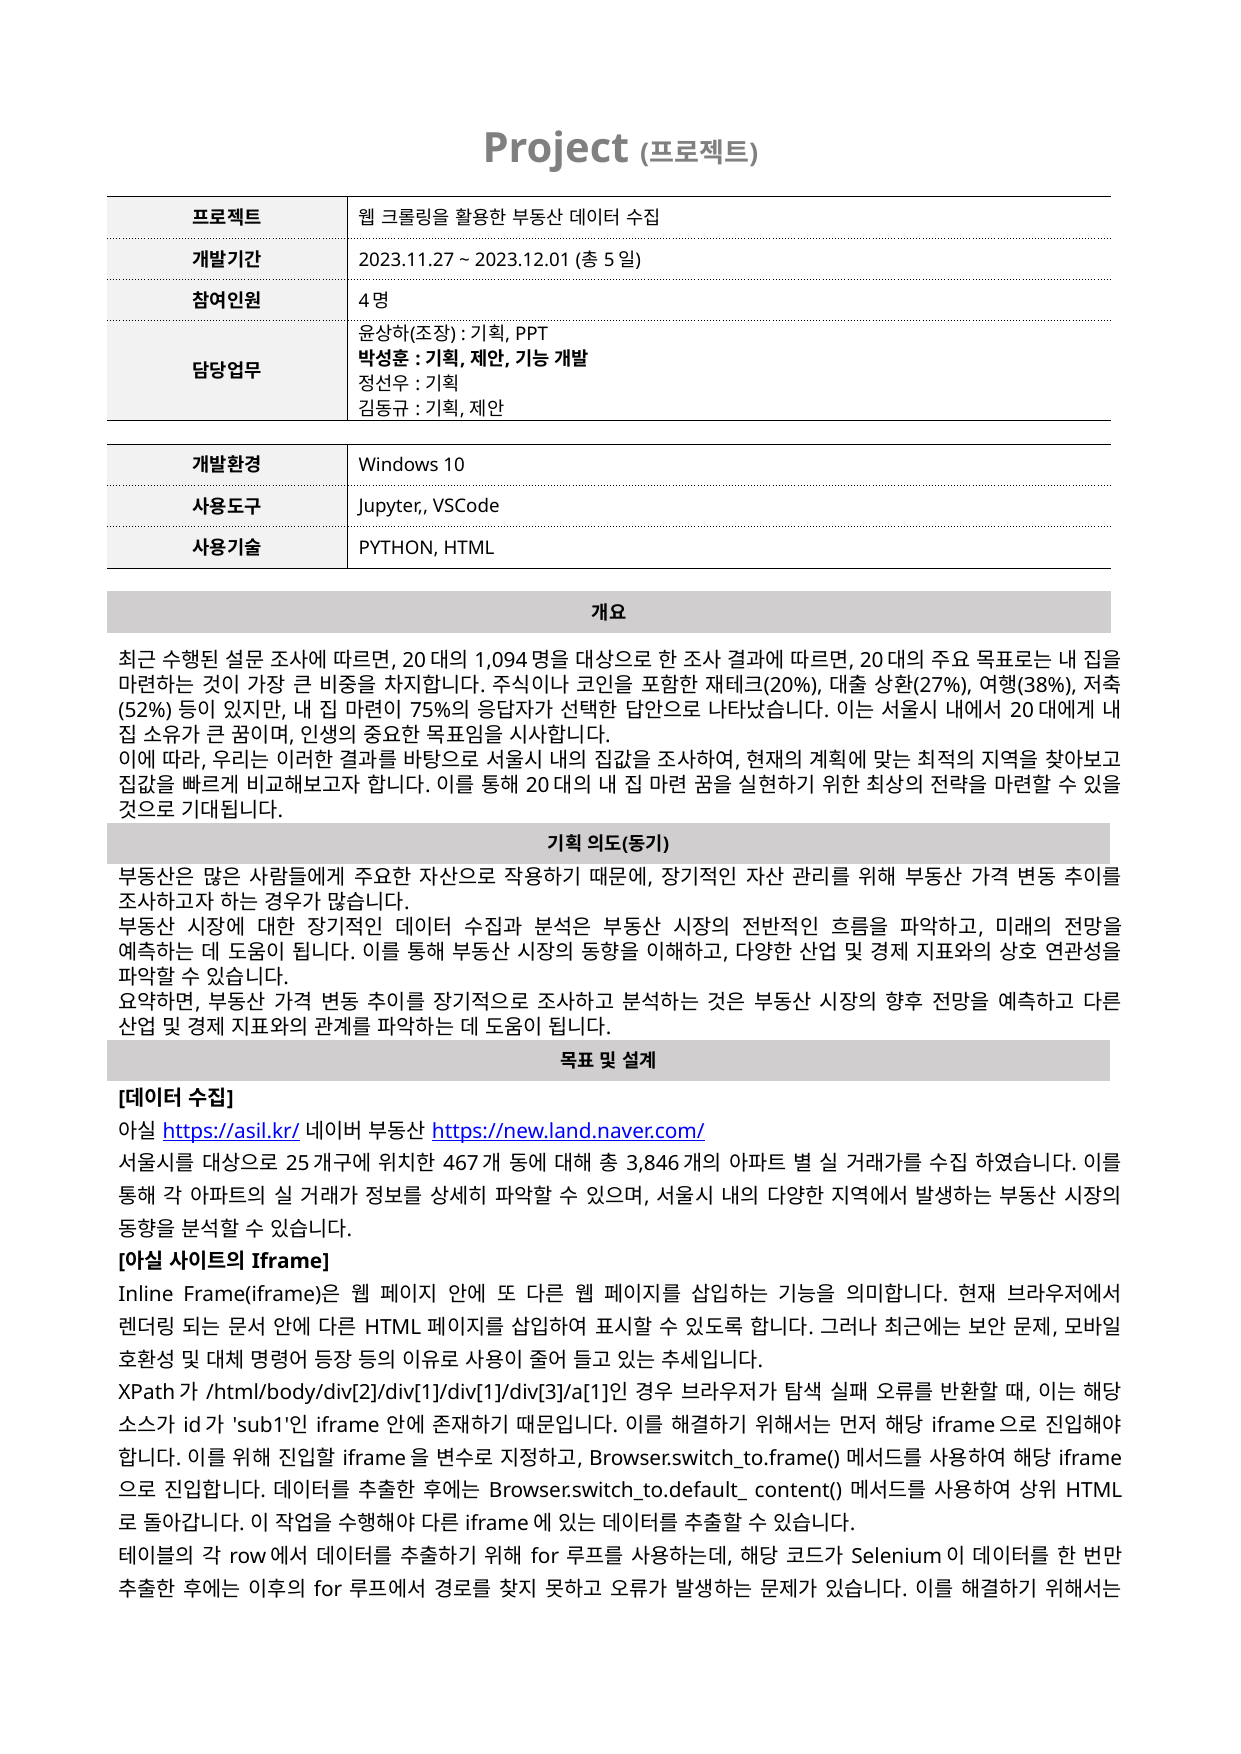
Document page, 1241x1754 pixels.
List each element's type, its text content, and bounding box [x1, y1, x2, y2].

text 아실 https://asil.kr/ 네이버 부동산 https://new.land.naver.com/ [118, 1114, 1122, 1144]
text Project (프로젝트) [118, 118, 1122, 175]
table_header 개발환경 [107, 445, 347, 485]
table_cell 2023.11.27 ~ 2023.12.01 (총 5일) [348, 238, 1111, 279]
table_header 웹 크롤링을 활용한 부동산 데이터 수집 [348, 197, 1111, 237]
table_cell 사용도구 [107, 485, 347, 526]
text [118, 1539, 1122, 1602]
text [데이터 수집] [118, 1081, 1122, 1111]
text 최근 수행된 설문 조사에 따르면, 20대의 1,094명을 대상으로 한 조사 결과에 따르면, 20대의 주요 목표로는 내 집을 마련하는 것이 가장 큰 비중을 차지합니다. 주식이나 코인을 포함한 재테크(20%), 대출 상환(27%), 여행(38%), 저축(52%) 등이 있지만, 내 집 마련이 75%의 응답자가 선택한 답안으로 나타났습니다. 이는 서울시 내에서 20대에게 내 집 소유가 큰 꿈이며, 인생의 중요한 목표임을 시사합니다. [118, 633, 1122, 748]
text [아실 사이트의 Iframe] [118, 1245, 1122, 1275]
table_cell 사용기술 [107, 526, 347, 568]
text Inline Frame(iframe)은 웹 페이지 안에 또 다른 웹 페이지를 삽입하는 기능을 의미합니다. 현재 브라우저에서 렌더링 되는 문서 안에 다른 HTML 페이지를 삽입하여 표시할 수 있도록 합니다. 그러나 최근에는 보안 문제, 모바일 호환성 및 대체 명령어 등장 등의 이유로 사용이 줄어 들고 있는 추세입니다. [118, 1277, 1122, 1373]
table_header 기획 의도(동기) [107, 823, 1110, 864]
table_cell PYTHON, HTML [348, 526, 1111, 568]
table_cell 담당업무 [107, 320, 347, 420]
table_cell Jupyter,, VSCode [348, 485, 1111, 526]
text 부동산은 많은 사람들에게 주요한 자산으로 작용하기 때문에, 장기적인 자산 관리를 위해 부동산 가격 변동 추이를 조사하고자 하는 경우가 많습니다. [118, 864, 1122, 914]
table_cell 개발기간 [107, 238, 347, 279]
text 요약하면, 부동산 가격 변동 추이를 장기적으로 조사하고 분석하는 것은 부동산 시장의 향후 전망을 예측하고 다른 산업 및 경제 지표와의 관계를 파악하는 데 도움이 됩니다. [118, 989, 1122, 1039]
table_header 개요 [107, 591, 1111, 633]
text 서울시를 대상으로 25개구에 위치한 467개 동에 대해 총 3,846개의 아파트 별 실 거래가를 수집 하였습니다. 이를 통해 각 아파트의 실 거래가 정보를 상세히 파악할 수 있으며, 서울시 내의 다양한 지역에서 발생하는 부동산 시장의 동향을 분석할 수 있습니다. [118, 1147, 1122, 1242]
table_cell 윤상하(조장) : 기획, PPT 박성훈 : 기획, 제안, 기능 개발 정선우 : 기획 김동규 : 기획, 제안 [348, 320, 1111, 420]
table_header 목표 및 설계 [107, 1040, 1110, 1081]
table_header 프로젝트 [107, 197, 347, 237]
text 이에 따라, 우리는 이러한 결과를 바탕으로 서울시 내의 집값을 조사하여, 현재의 계획에 맞는 최적의 지역을 찾아보고 집값을 빠르게 비교해보고자 합니다. 이를 통해 20대의 내 집 마련 꿈을 실현하기 위한 최상의 전략을 마련할 수 있을 것으로 기대됩니다. [118, 748, 1122, 823]
text XPath가 /html/body/div[2]/div[1]/div[1]/div[3]/a[1]인 경우 브라우저가 탐색 실패 오류를 반환할 때, 이는 해당 소스가 id가 'sub1'인 iframe 안에 존재하기 때문입니다. 이를 해결하기 위해서는 먼저 해당 iframe으로 진입해야 합니다. 이를 위해 진입할 iframe을 변수로 지정하고, Browser.switch_to.frame() 메서드를 사용하여 해당 iframe으로 진입합니다. 데이터를 추출한 후에는 Browser.switch_to.default_ content() 메서드를 사용하여 상위 HTML로 돌아갑니다. 이 작업을 수행해야 다른 iframe에 있는 데이터를 추출할 수 있습니다. [118, 1376, 1122, 1537]
table_cell 참여인원 [107, 279, 347, 320]
table_cell 4명 [348, 279, 1111, 320]
table_header Windows 10 [348, 445, 1111, 485]
text 부동산 시장에 대한 장기적인 데이터 수집과 분석은 부동산 시장의 전반적인 흐름을 파악하고, 미래의 전망을 예측하는 데 도움이 됩니다. 이를 통해 부동산 시장의 동향을 이해하고, 다양한 산업 및 경제 지표와의 상호 연관성을 파악할 수 있습니다. [118, 914, 1122, 989]
